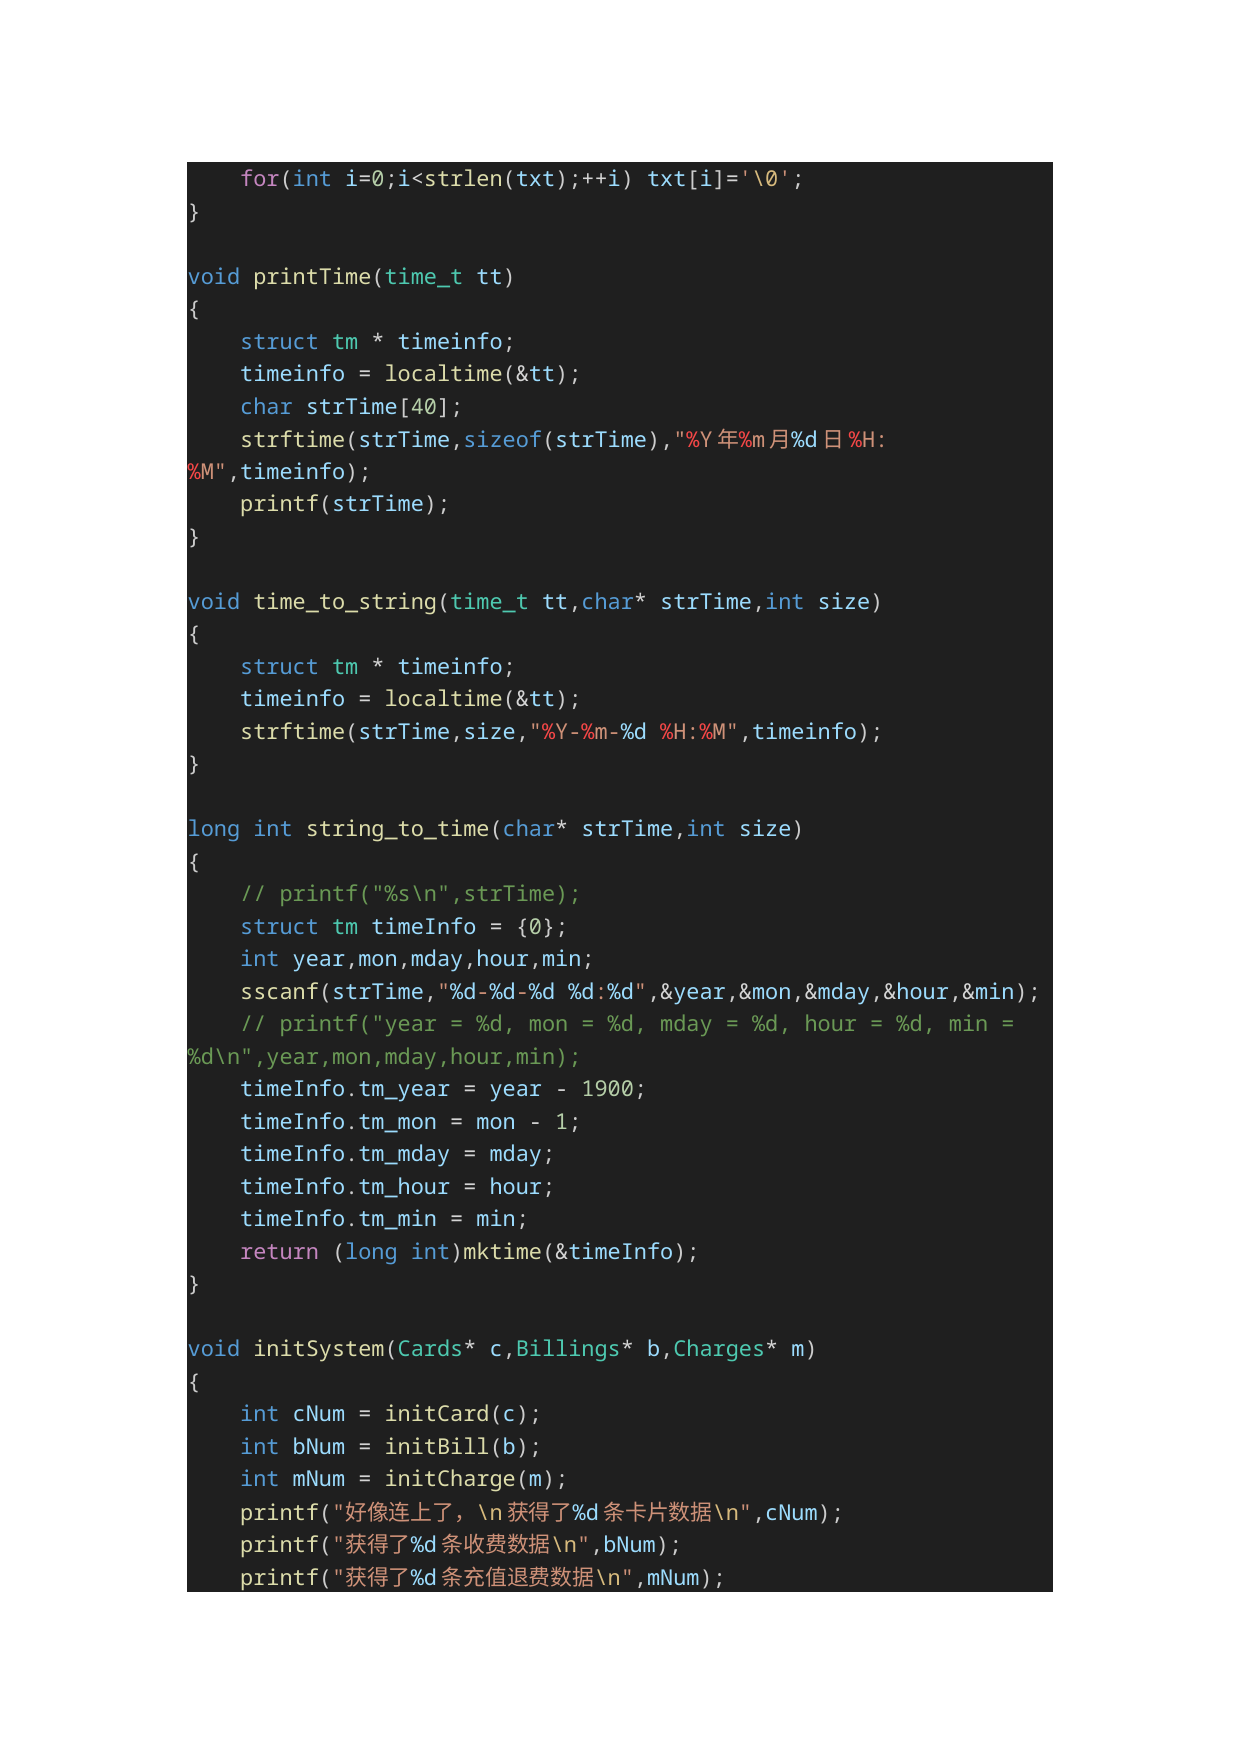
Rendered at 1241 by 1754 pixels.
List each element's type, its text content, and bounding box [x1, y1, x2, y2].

text // printf("year = %d, mon = %d, mday = %d, hour = %d, min = %d\n",year,mon,mday,hour,min); [187, 1007, 1053, 1072]
text { [187, 292, 1053, 324]
text printf("获得了%d条收费数据\n",bNum); [187, 1527, 1053, 1559]
text int cNum = initCard(c); [187, 1397, 1053, 1429]
text printf("获得了%d条充值退费数据\n",mNum); [187, 1559, 1053, 1592]
text printf(strTime); [187, 487, 1053, 519]
text struct tm * timeinfo; [187, 324, 1053, 357]
text int mNum = initCharge(m); [187, 1462, 1053, 1494]
text timeInfo.tm_year = year - 1900; [187, 1072, 1053, 1104]
text struct tm * timeinfo; [187, 649, 1053, 682]
text int year,mon,mday,hour,min; [187, 942, 1053, 974]
text void initSystem(Cards* c,Billings* b,Charges* m) [187, 1332, 1053, 1364]
text } [187, 747, 1053, 779]
text void printTime(time_t tt) [187, 259, 1053, 292]
text { [187, 617, 1053, 649]
text sscanf(strTime,"%d-%d-%d %d:%d",&year,&mon,&mday,&hour,&min); [187, 974, 1053, 1007]
text strftime(strTime,size,"%Y-%m-%d %H:%M",timeinfo); [187, 714, 1053, 747]
text char strTime[40]; [187, 389, 1053, 422]
text int bNum = initBill(b); [187, 1429, 1053, 1462]
text timeinfo = localtime(&tt); [187, 357, 1053, 389]
text return (long int)mktime(&timeInfo); [187, 1234, 1053, 1267]
text timeInfo.tm_mon = mon - 1; [187, 1104, 1053, 1137]
text timeinfo = localtime(&tt); [187, 682, 1053, 714]
text } [187, 194, 1053, 227]
text { [187, 1364, 1053, 1397]
text // printf("%s\n",strTime); [187, 877, 1053, 909]
text long int string_to_time(char* strTime,int size) [187, 812, 1053, 844]
text { [187, 844, 1053, 877]
text } [187, 1267, 1053, 1299]
text timeInfo.tm_hour = hour; [187, 1169, 1053, 1202]
text strftime(strTime,sizeof(strTime),"%Y年%m月%d日 %H:%M",timeinfo); [187, 422, 1053, 487]
text timeInfo.tm_min = min; [187, 1202, 1053, 1234]
text printf("好像连上了，\n获得了%d条卡片数据\n",cNum); [187, 1494, 1053, 1527]
text void time_to_string(time_t tt,char* strTime,int size) [187, 584, 1053, 617]
text } [187, 519, 1053, 552]
text for(int i=0;i<strlen(txt);++i) txt[i]='\0'; [187, 162, 1053, 194]
text struct tm timeInfo = {0}; [187, 909, 1053, 942]
text timeInfo.tm_mday = mday; [187, 1137, 1053, 1169]
